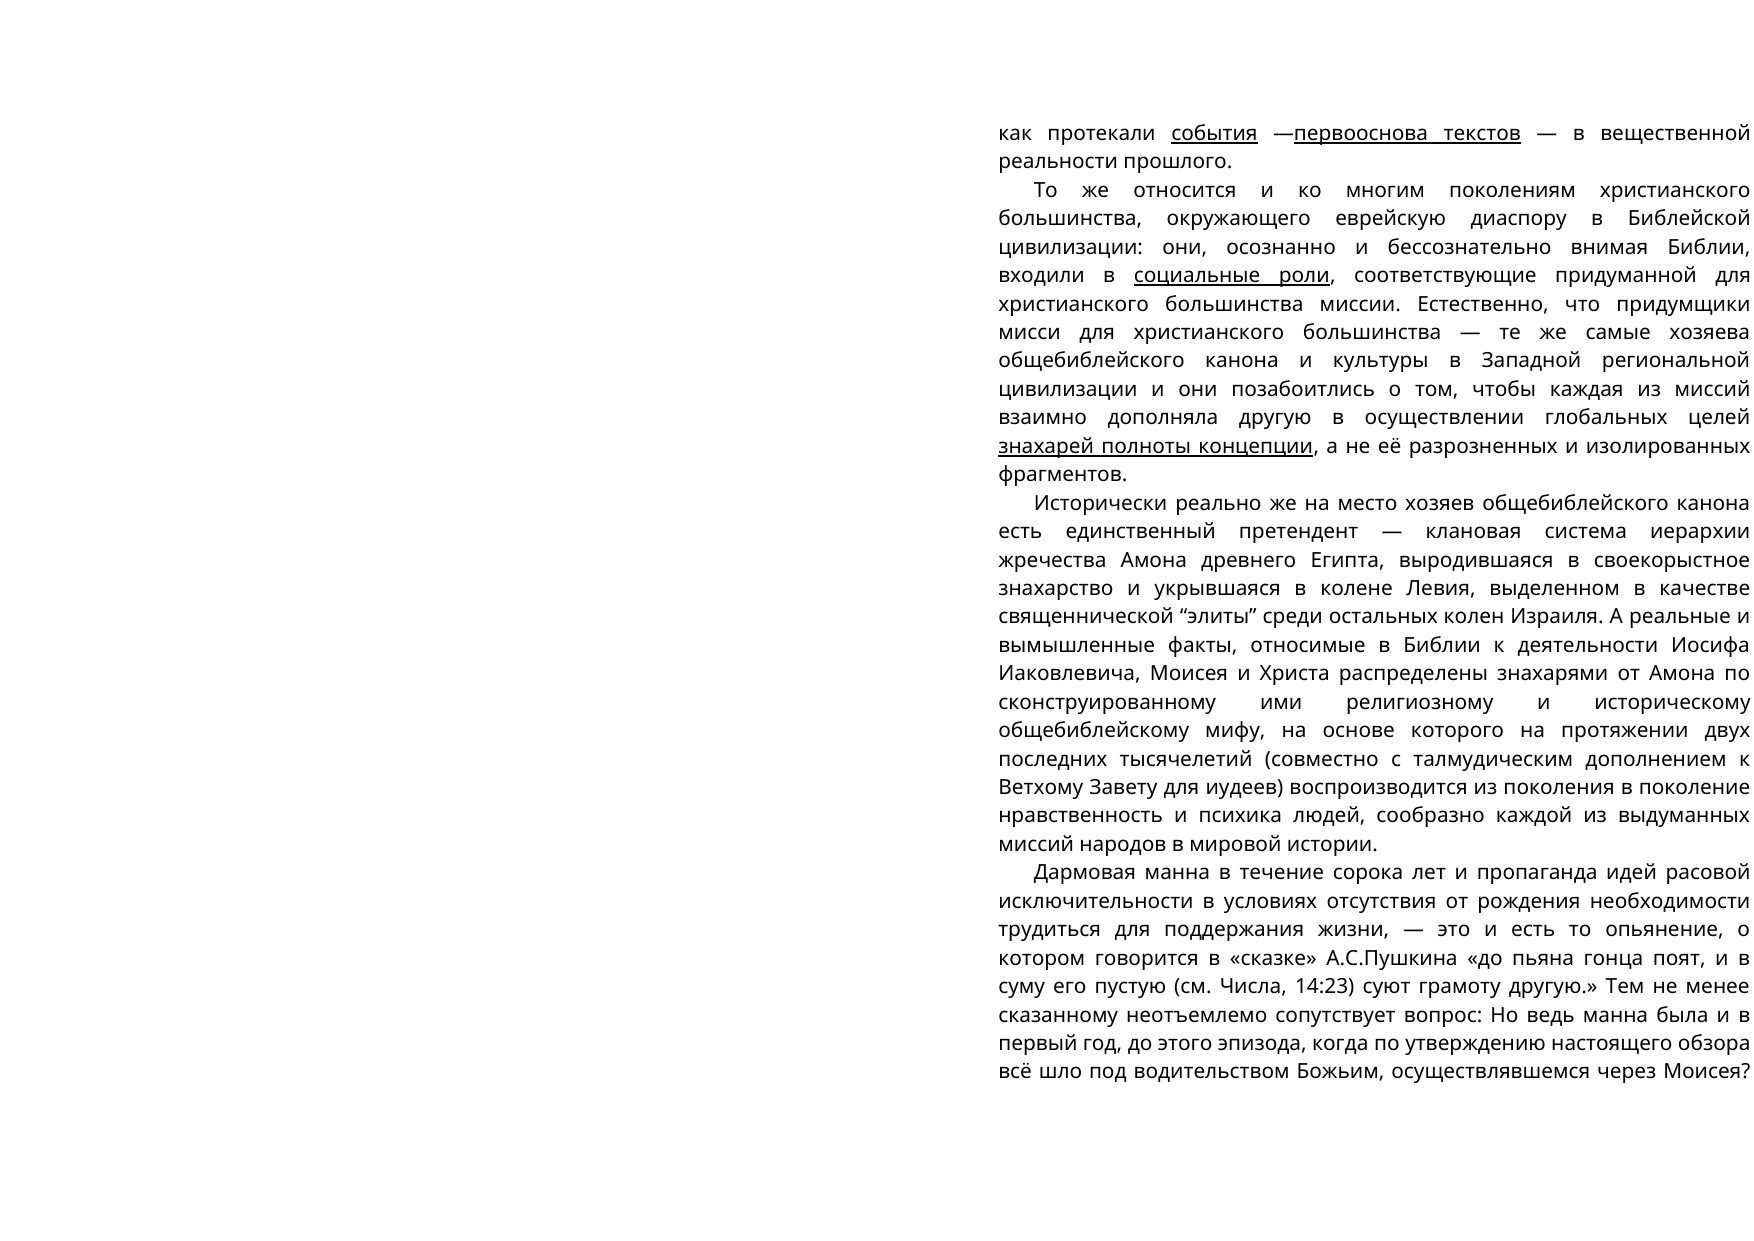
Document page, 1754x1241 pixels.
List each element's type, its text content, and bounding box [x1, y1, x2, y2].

text Исторически реально же на место хозяев общебиблейского канона есть единственный претендент — клановая система иерархии жречества Амона древнего Египта, выродившаяся в своекорыстное знахарство и укрывшаяся в колене Левия, выделенном в качестве священнической “элиты” среди остальных колен Израиля. А реальные и вымышленные факты, относимые в Библии к деятельности Иосифа Иаковлевича, Моисея и Христа распределены знахарями от Амона по сконструированному ими религиозному и историческому общебиблейскому мифу, на основе которого на протяжении двух последних тысячелетий (совместно с талмудическим дополнением к Ветхому Завету для иудеев) воспроизводится из поколения в поколение нравственность и психика людей, сообразно каждой из выдуманных миссий народов в мировой истории. [998, 488, 1751, 857]
text То же относится и ко многим поколениям христианского большинства, окружающего еврейскую диаспору в Библейской цивилизации: они, осознанно и бессознательно внимая Библии, входили в социальные роли, соответствующие придуманной для христианского большинства миссии. Естественно, что придумщики мисси для христианского большинства — те же самые хозяева общебиблейского канона и культуры в Западной региональной цивилизации и они позабоитлись о том, чтобы каждая из миссий взаимно дополняла другую в осуществлении глобальных целей знахарей полноты концепции, а не её разрозненных и изолированных фрагментов. [998, 175, 1751, 488]
